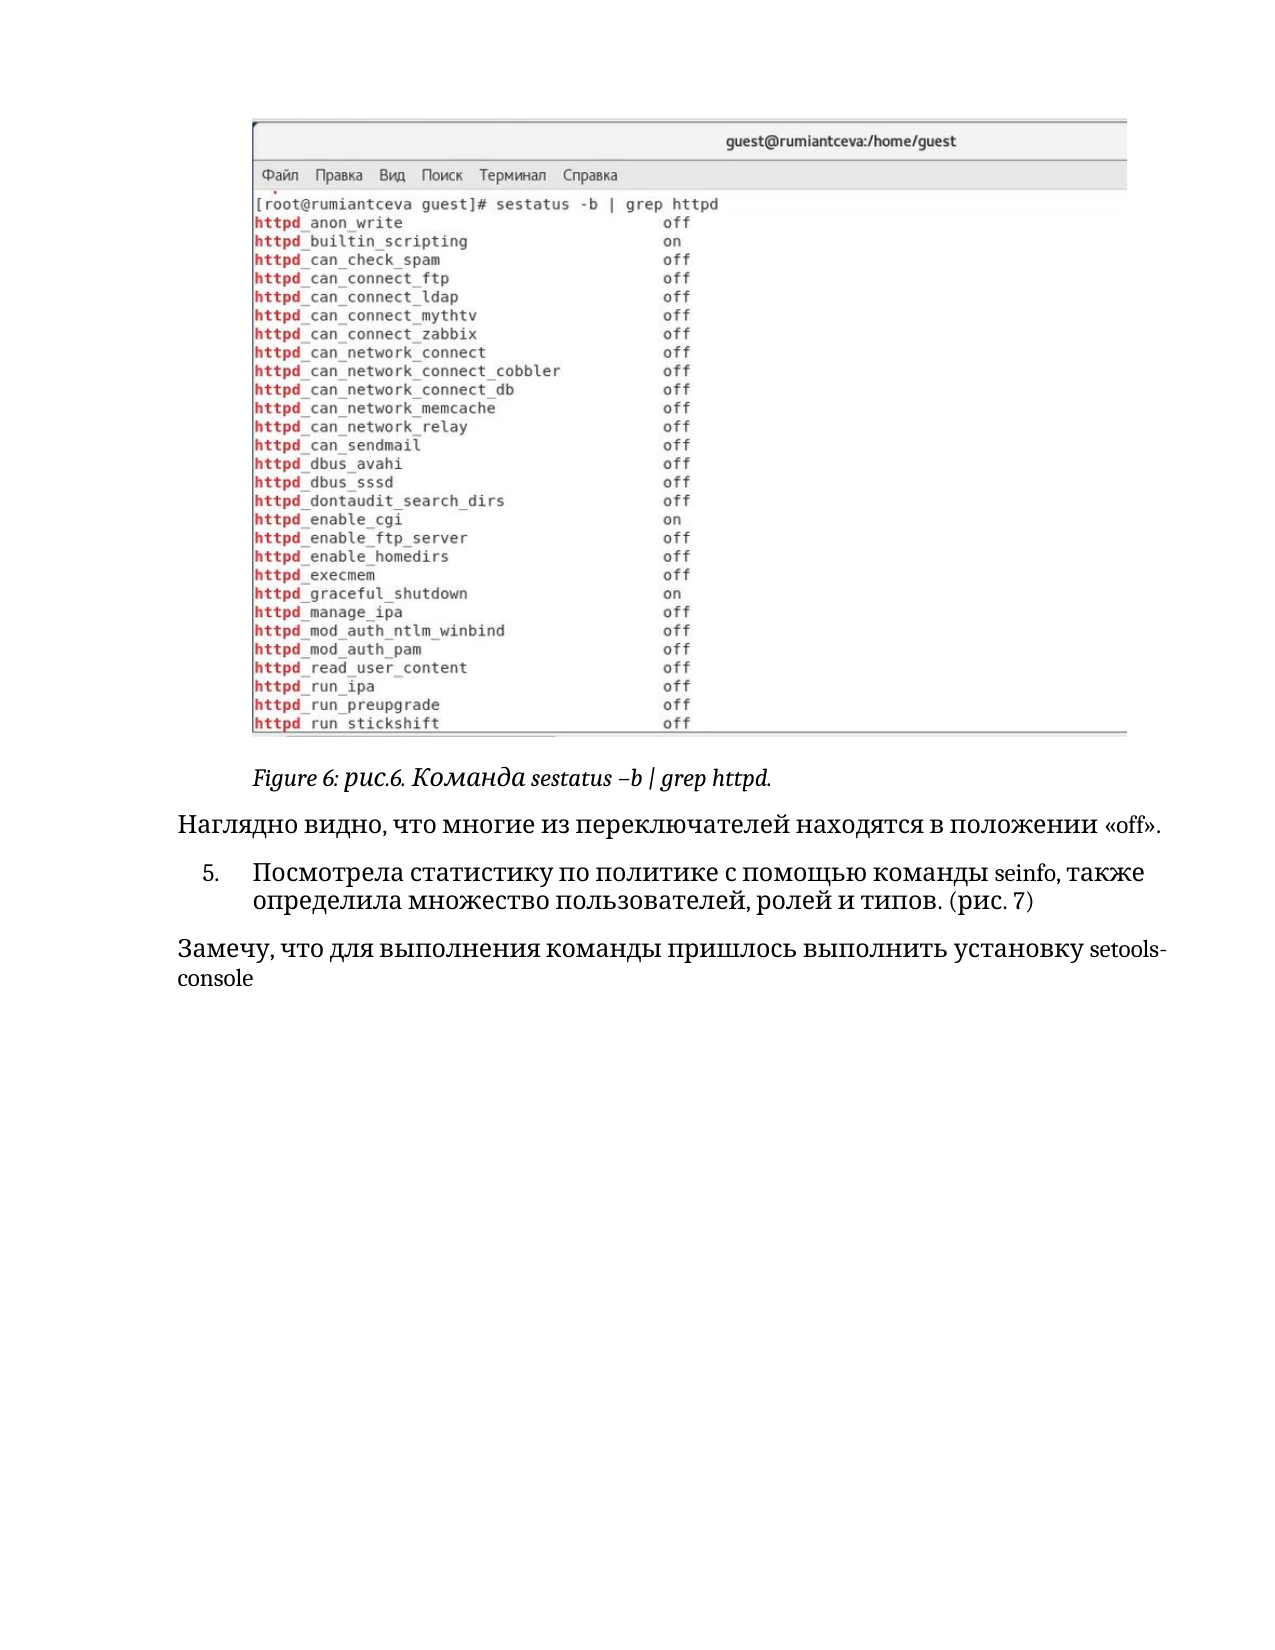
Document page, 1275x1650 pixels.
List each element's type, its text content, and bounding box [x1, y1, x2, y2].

text Наглядно видно, что многие из переключателей находятся в положении «off». [177, 811, 1186, 840]
picture [252, 118, 1128, 737]
list Figure 6: рис.6. Команда sestatus –b | grep httpd. [202, 763, 1186, 792]
list Посмотрела статистику по политике с помощью команды seinfo, также определила множество пользователей, ролей и типов. (рис. 7) [202, 858, 1186, 916]
text Замечу, что для выполнения команды пришлось выполнить установку setools-console [177, 935, 1186, 992]
